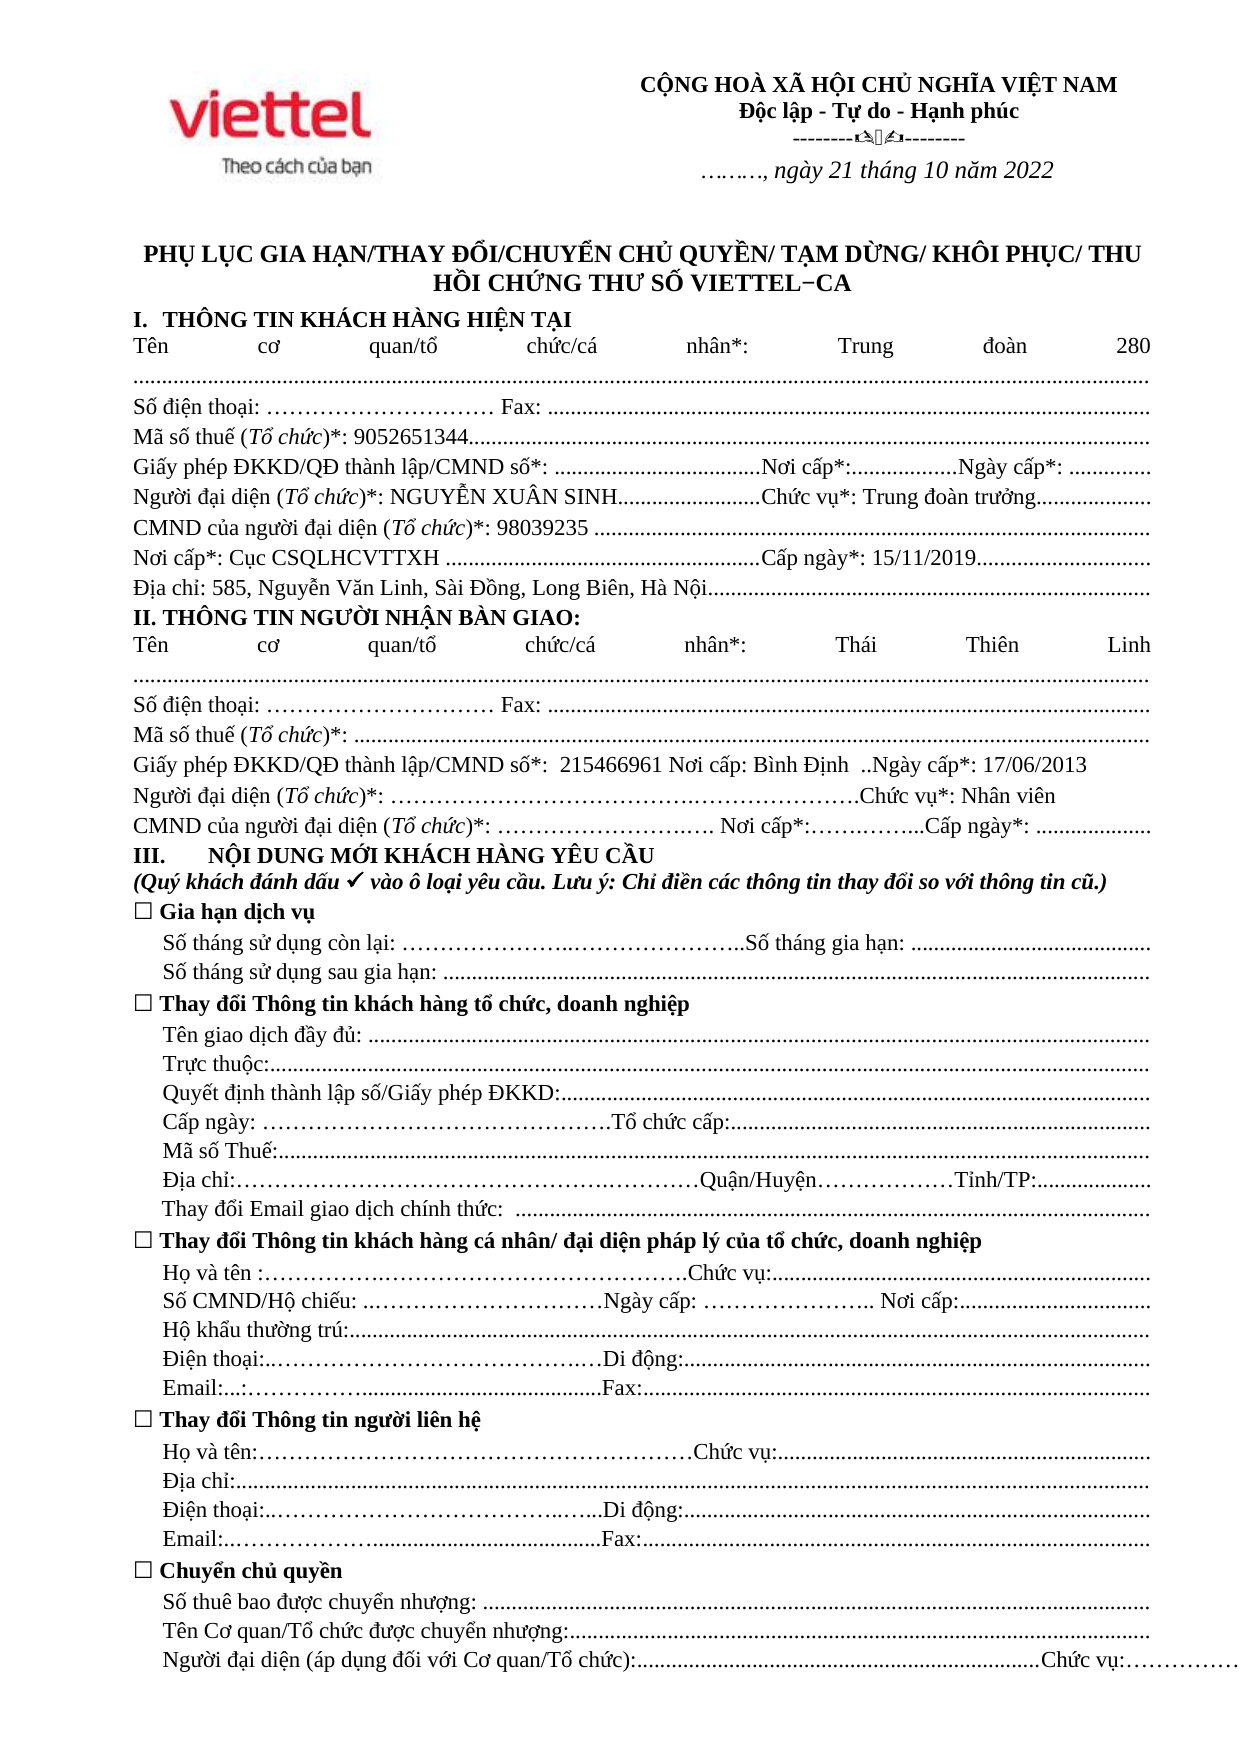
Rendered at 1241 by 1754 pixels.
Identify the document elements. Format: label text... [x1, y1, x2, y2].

text Điện thoại:..………………………………….…Di động: [162, 1345, 1152, 1372]
text Địa chỉ:………………………………………….…………Quận/Huyện………………Tỉnh/TP: [162, 1166, 1152, 1193]
text Số CMND/Hộ chiếu: ..…………………………Ngày cấp: ………………….. Nơi cấp: [162, 1287, 1152, 1314]
text Số điện thoại: ………………………… Fax: [133, 691, 1152, 717]
text Nơi cấp*: Cục CSQLHCVTTXH Cấp ngày*: 15/11/2019 [133, 544, 1152, 570]
list THÔNG TIN KHÁCH HÀNG HIỆN TẠI [133, 306, 1152, 332]
text Mã số thuế (Tổ chức)*: 9052651344 [133, 423, 1152, 449]
text Địa chỉ: 585, Nguyễn Văn Linh, Sài Đồng, Long Biên, Hà Nội [133, 574, 1152, 600]
list THÔNG TIN NGƯỜI NHẬN BÀN GIAO: [133, 604, 1152, 631]
text Email:...:……………..........................................Fax: [162, 1374, 1152, 1401]
text Giấy phép ĐKKD/QĐ thành lập/CMND số*: 215466961 Nơi cấp: Bình Định ..Ngày cấp*: 17/06/2013 [133, 751, 1152, 778]
text Người đại diện (áp dụng đối với Cơ quan/Tổ chức): Chức vụ:……………… [162, 1646, 1152, 1672]
text Tên cơ quan/tổ chức/cá nhân*: Thái Thiên Linh [133, 631, 1152, 687]
text Tên giao dịch đầy đủ: [162, 1021, 1152, 1048]
text CMND của người đại diện (Tổ chức)*: 98039235 [133, 514, 1152, 540]
text PHỤ LỤC GIA HẠN/THAY ĐỔI/CHUYỂN CHỦ QUYỀN/ TẠM DỪNG/ KHÔI PHỤC/ THU HỒI CHỨNG THƯ SỐ VIETTEL−CA [133, 239, 1152, 296]
text Họ và tên :…………….………………………………….Chức vụ: [162, 1258, 1152, 1285]
text Email:..………………........................................Fax: [162, 1524, 1152, 1551]
text Tên Cơ quan/Tổ chức được chuyển nhượng: [162, 1617, 1152, 1643]
text Số tháng sử dụng sau gia hạn: [162, 958, 1152, 984]
picture [144, 71, 398, 201]
text Số thuê bao được chuyển nhượng: [162, 1588, 1152, 1614]
text Thay đổi Email giao dịch chính thức: [133, 1195, 1152, 1222]
text (Quý khách đánh dấu vào ô loại yêu cầu. Lưu ý: Chỉ điền các thông tin thay đổi so với thông tin cũ.) [133, 868, 1152, 895]
table_header [133, 71, 606, 227]
text Quyết định thành lập số/Giấy phép ĐKKD: [162, 1079, 1152, 1106]
text Thay đổi Thông tin người liên hệ [133, 1403, 1152, 1434]
text Trực thuộc: [162, 1050, 1152, 1077]
table_header CỘNG HOÀ XÃ HỘI CHỦ NGHĨA VIỆT NAM Độc lập - Tự do - Hạnh phúc ---------------- ………, ngày 21 tháng 10 năm 2022 [606, 71, 1152, 227]
text CMND của người đại diện (Tổ chức)*: …………………….…. Nơi cấp*:…….……...Cấp ngày*: [133, 812, 1152, 838]
text Mã số Thuế: [162, 1137, 1152, 1164]
text Chuyển chủ quyền [133, 1553, 1152, 1585]
text Thay đổi Thông tin khách hàng tổ chức, doanh nghiệp [133, 987, 1152, 1018]
list NỘI DUNG MỚI KHÁCH HÀNG YÊU CẦU [133, 842, 1152, 868]
text Điện thoại:..………………………………..…...Di động: [162, 1496, 1152, 1522]
text Thay đổi Thông tin khách hàng cá nhân/ đại diện pháp lý của tổ chức, doanh nghiệp [133, 1224, 1152, 1255]
text Số điện thoại: ………………………… Fax: [133, 393, 1152, 419]
text Người đại diện (Tổ chức)*: ………………………………….………………….Chức vụ*: Nhân viên [133, 782, 1152, 808]
text Gia hạn dịch vụ [133, 895, 1152, 926]
text Họ và tên:…………………………………………………Chức vụ: [162, 1438, 1152, 1464]
text Giấy phép ĐKKD/QĐ thành lập/CMND số*: Nơi cấp*: Ngày cấp*: [133, 453, 1152, 479]
text Số tháng sử dụng còn lại: …………………..…………………..Số tháng gia hạn: [162, 929, 1152, 956]
text Cấp ngày: ……………………………………….Tổ chức cấp: [162, 1108, 1152, 1135]
text Tên cơ quan/tổ chức/cá nhân*: Trung đoàn 280 [133, 332, 1152, 389]
text Địa chỉ: [162, 1467, 1152, 1493]
text Mã số thuế (Tổ chức)*: [133, 721, 1152, 748]
text Hộ khẩu thường trú: [162, 1316, 1152, 1343]
text Người đại diện (Tổ chức)*: NGUYỄN XUÂN SINH Chức vụ*: Trung đoàn trưởng [133, 483, 1152, 510]
